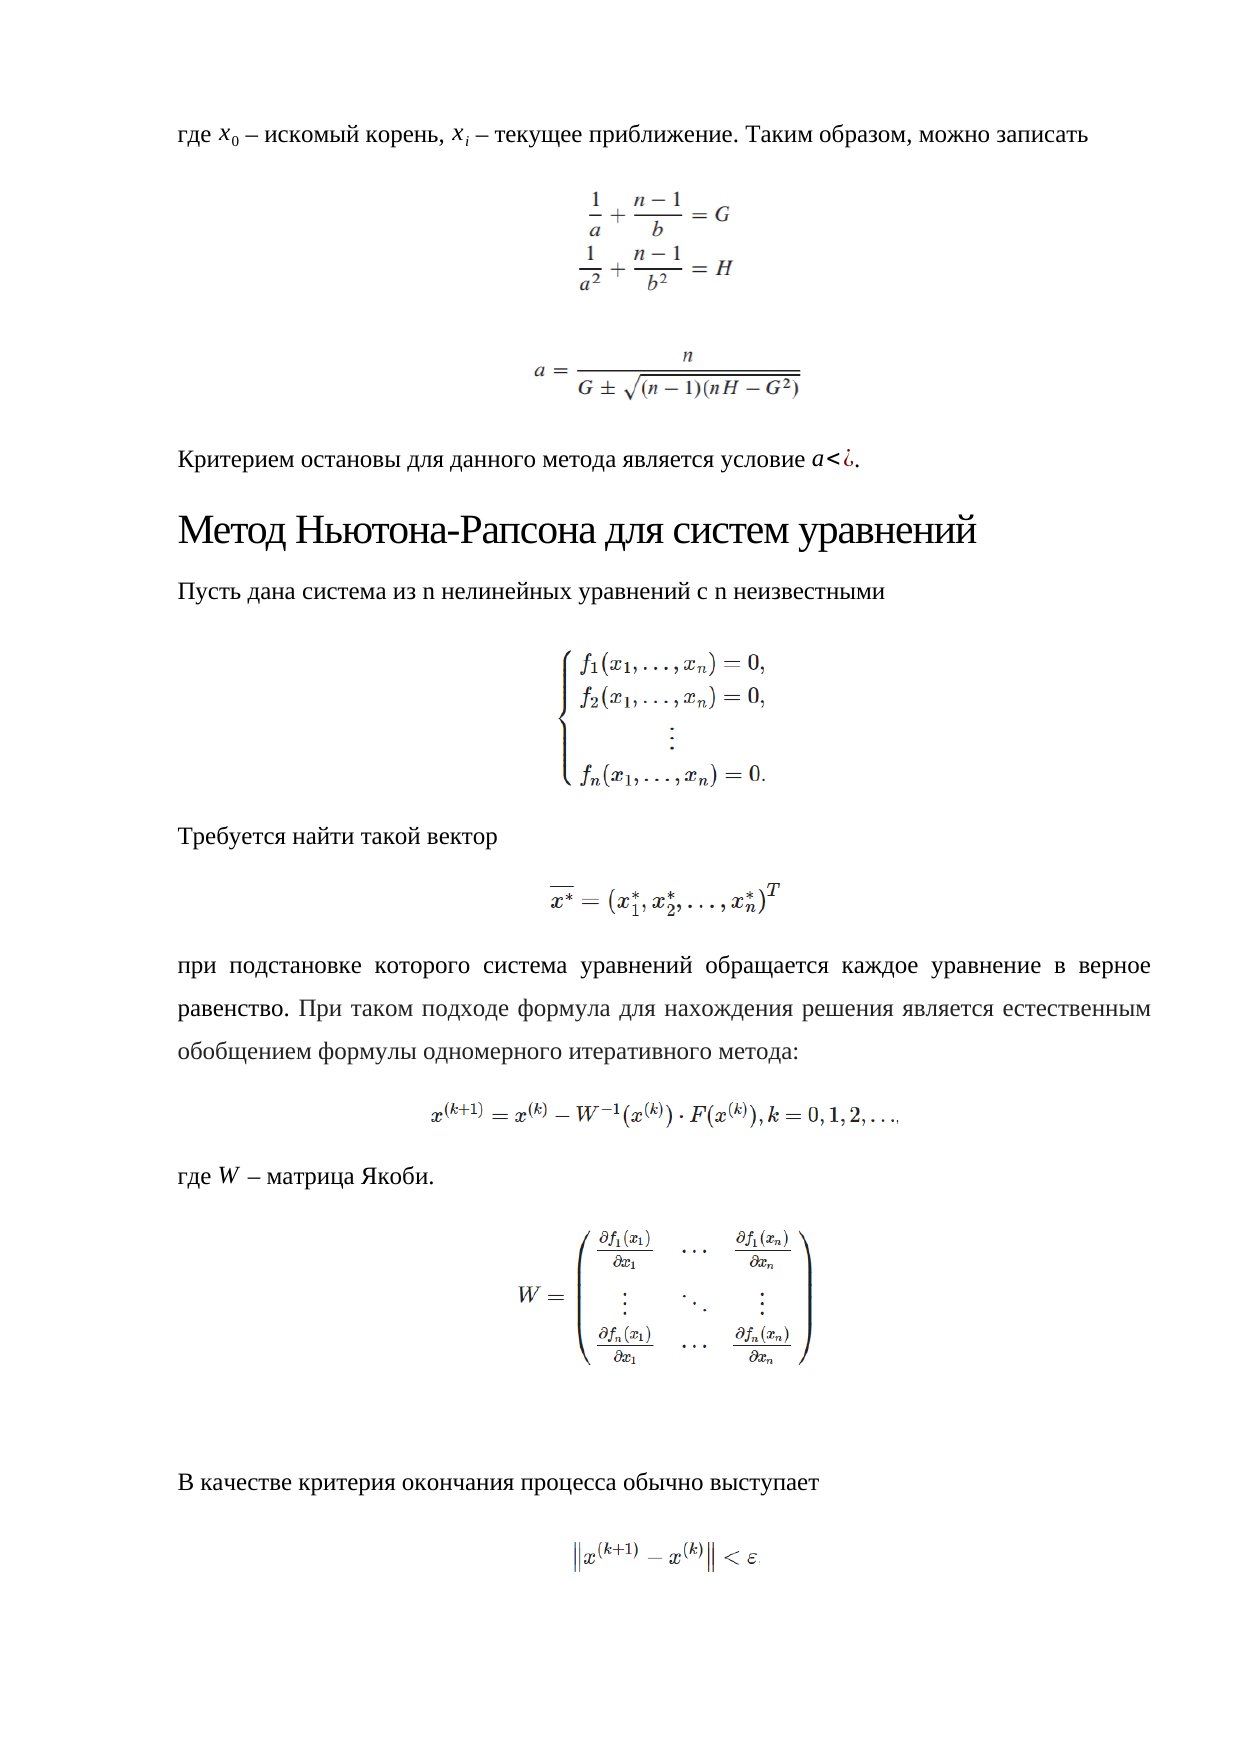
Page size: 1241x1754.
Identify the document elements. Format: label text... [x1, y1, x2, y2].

picture [570, 180, 759, 300]
title Метод Ньютона-Рапсона для систем уравнений [177, 504, 1152, 552]
picture [428, 1096, 901, 1131]
text при подстановке которого система уравнений обращается каждое уравнение в верное равенство. При таком подходе формула для нахождения решения является естественным обобщением формулы одномерного итеративного метода: [177, 950, 1152, 1065]
text где – искомый корень, – текущее приближение. Таким образом, можно записать [177, 118, 1152, 149]
picture [556, 636, 773, 791]
text Пусть дана система из n нелинейных уравнений с n неизвестными [177, 576, 1152, 605]
picture [511, 1221, 818, 1377]
picture [546, 880, 783, 920]
picture [569, 1526, 760, 1586]
text В качестве критерия окончания процесса обычно выступает [177, 1467, 1152, 1495]
text где – матрица Якоби. [177, 1161, 1152, 1190]
text Требуется найти такой вектор [177, 821, 1152, 849]
text Критерием остановы для данного метода является условие . [177, 444, 1152, 473]
picture [514, 330, 815, 414]
